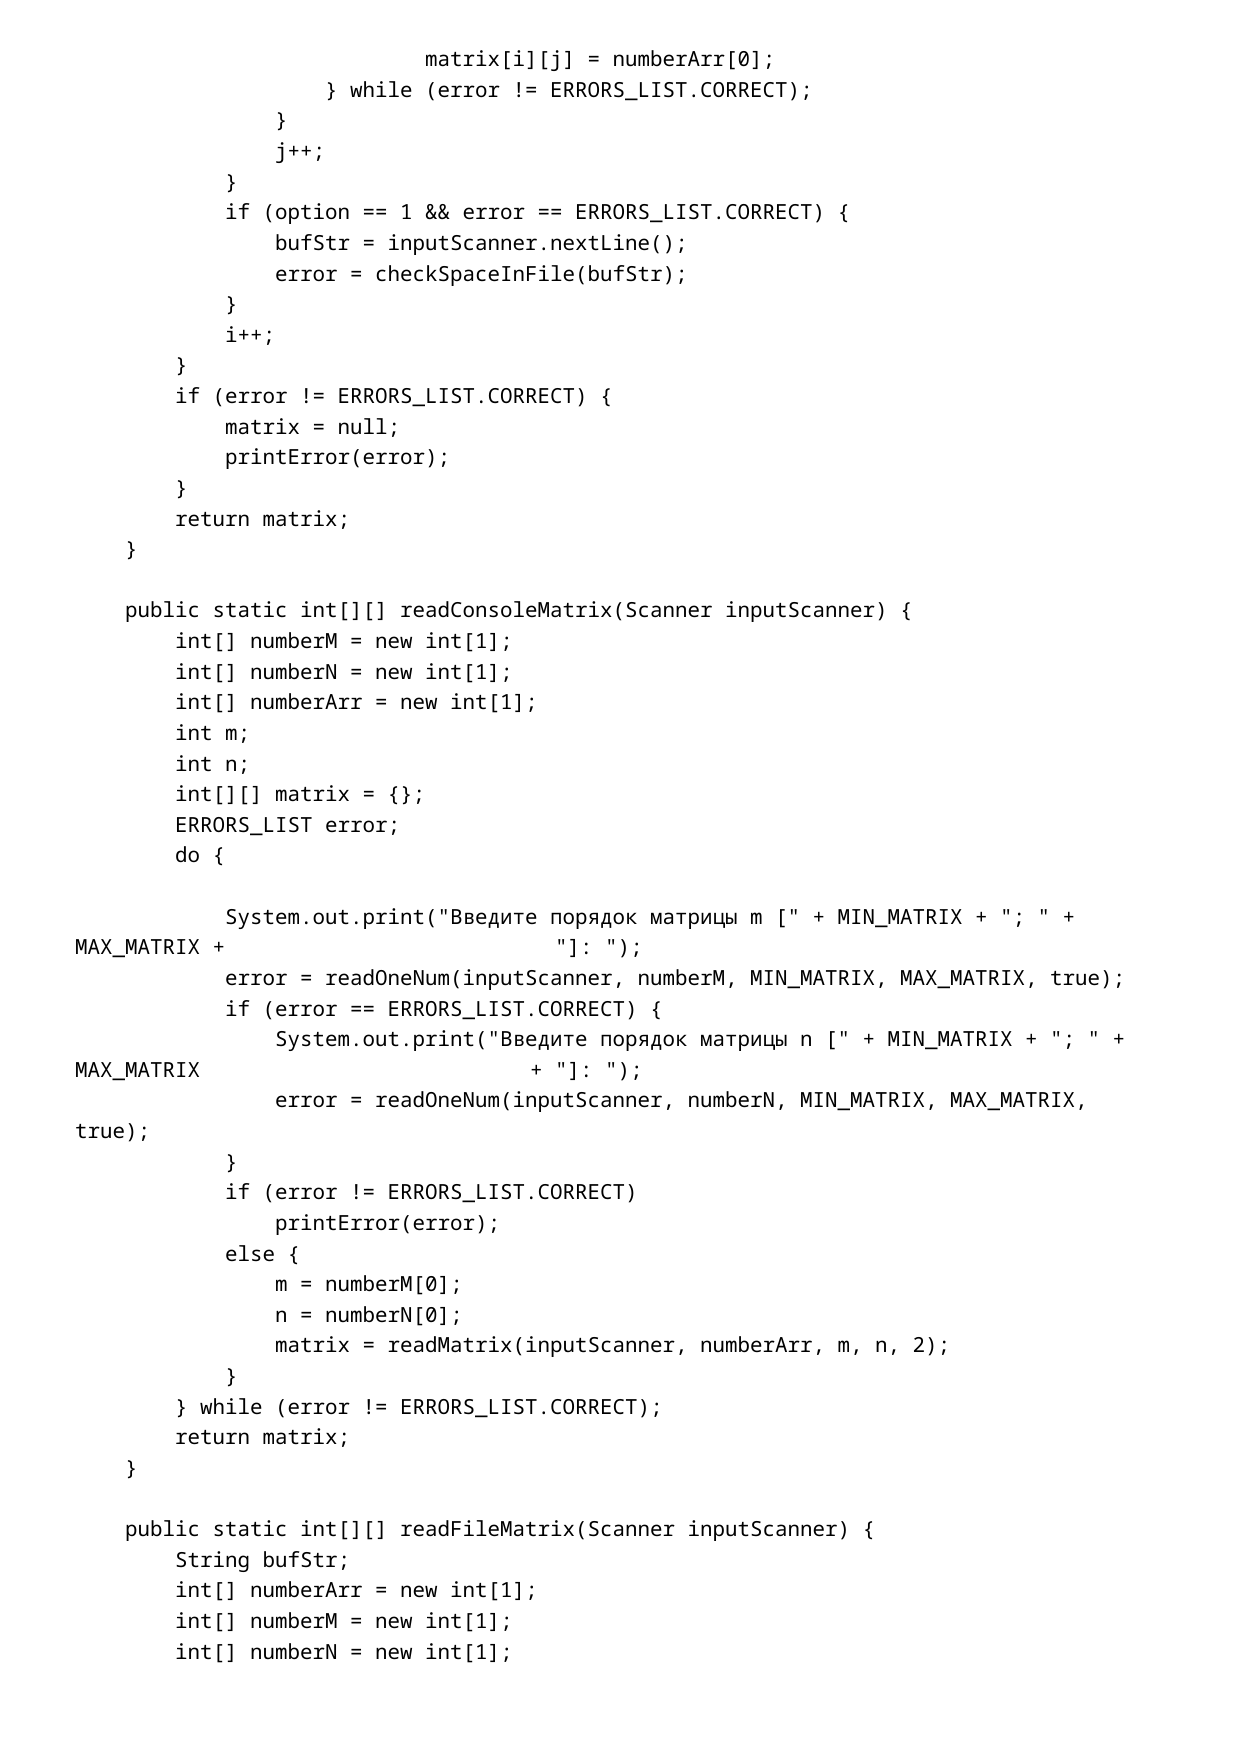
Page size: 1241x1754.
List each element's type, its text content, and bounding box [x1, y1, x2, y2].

text i++; [75, 320, 1165, 348]
text printError(error); [75, 1208, 1165, 1237]
text } [75, 289, 1165, 318]
text System.out.print("Введите порядок матрицы m [" + MIN_MATRIX + "; " + MAX_MATRIX + "]: "); [75, 902, 1165, 961]
text if (option == 1 && error == ERRORS_LIST.CORRECT) { [75, 197, 1165, 226]
text } while (error != ERRORS_LIST.CORRECT); [75, 75, 1165, 103]
text String bufStr; [75, 1545, 1165, 1573]
text n = numberN[0]; [75, 1300, 1165, 1328]
text if (error != ERRORS_LIST.CORRECT) { [75, 381, 1165, 410]
text public static int[][] readFileMatrix(Scanner inputScanner) { [75, 1514, 1165, 1543]
text System.out.print("Введите порядок матрицы n [" + MIN_MATRIX + "; " + MAX_MATRIX + "]: "); [75, 1024, 1165, 1083]
text int[] numberN = new int[1]; [75, 657, 1165, 685]
text } [75, 1147, 1165, 1175]
text m = numberM[0]; [75, 1269, 1165, 1298]
text int[][] matrix = {}; [75, 779, 1165, 808]
text error = checkSpaceInFile(bufStr); [75, 259, 1165, 287]
text public static int[][] readConsoleMatrix(Scanner inputScanner) { [75, 596, 1165, 624]
text } while (error != ERRORS_LIST.CORRECT); [75, 1392, 1165, 1420]
text matrix[i][j] = numberArr[0]; [75, 44, 1165, 73]
text } [75, 473, 1165, 502]
text } [75, 167, 1165, 195]
text int n; [75, 749, 1165, 777]
text if (error == ERRORS_LIST.CORRECT) { [75, 994, 1165, 1022]
text } [75, 1361, 1165, 1390]
text int[] numberM = new int[1]; [75, 626, 1165, 655]
text else { [75, 1239, 1165, 1267]
text printError(error); [75, 442, 1165, 471]
text int[] numberN = new int[1]; [75, 1637, 1165, 1665]
text } [75, 106, 1165, 134]
text } [75, 534, 1165, 563]
text do { [75, 841, 1165, 869]
text return matrix; [75, 504, 1165, 532]
text error = readOneNum(inputScanner, numberN, MIN_MATRIX, MAX_MATRIX, true); [75, 1086, 1165, 1145]
text int m; [75, 718, 1165, 747]
text if (error != ERRORS_LIST.CORRECT) [75, 1177, 1165, 1206]
text matrix = readMatrix(inputScanner, numberArr, m, n, 2); [75, 1331, 1165, 1359]
text int[] numberArr = new int[1]; [75, 687, 1165, 716]
text int[] numberM = new int[1]; [75, 1606, 1165, 1635]
text } [75, 351, 1165, 379]
text int[] numberArr = new int[1]; [75, 1576, 1165, 1604]
text return matrix; [75, 1422, 1165, 1451]
text bufStr = inputScanner.nextLine(); [75, 228, 1165, 257]
text matrix = null; [75, 412, 1165, 440]
text } [75, 1453, 1165, 1482]
text ERRORS_LIST error; [75, 810, 1165, 838]
text j++; [75, 136, 1165, 165]
text error = readOneNum(inputScanner, numberM, MIN_MATRIX, MAX_MATRIX, true); [75, 963, 1165, 992]
